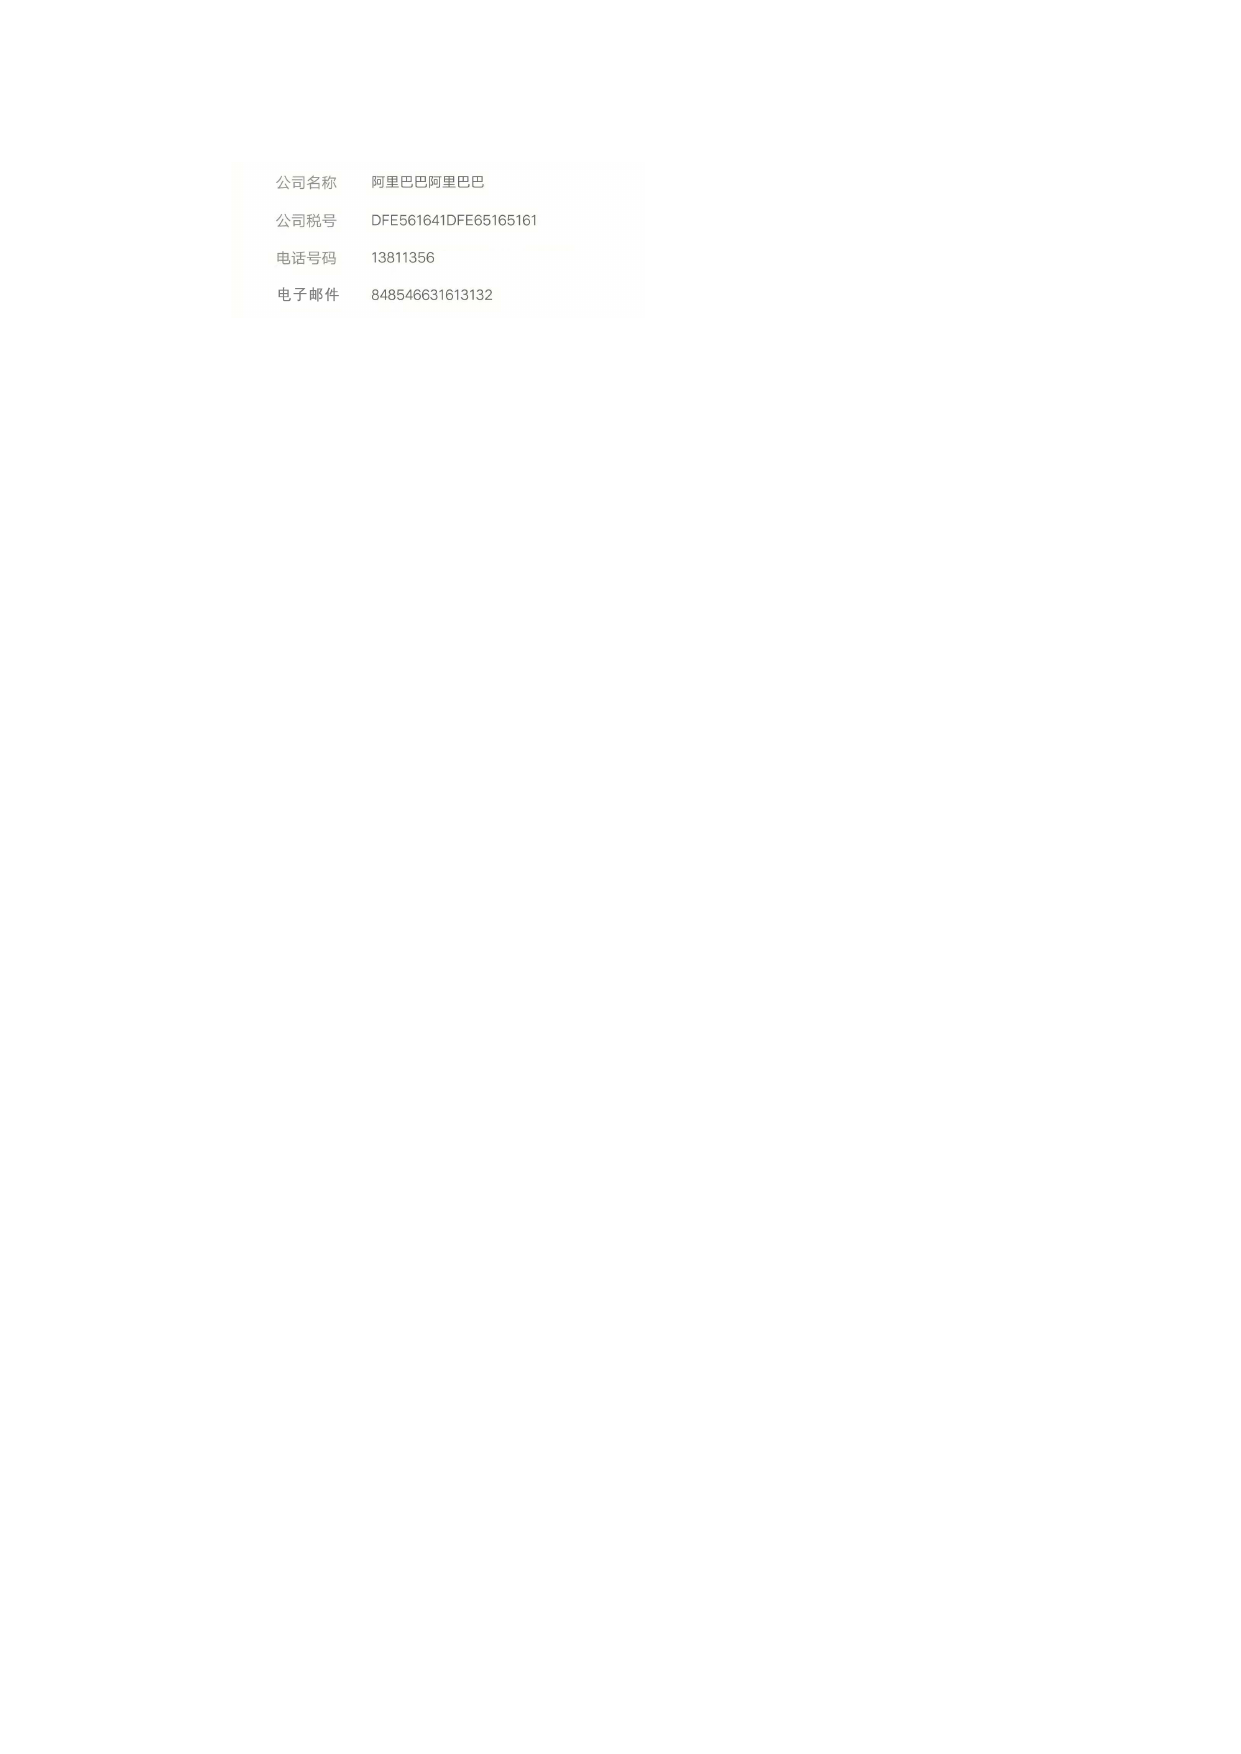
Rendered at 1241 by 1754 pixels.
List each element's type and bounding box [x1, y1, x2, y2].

picture [231, 162, 645, 318]
